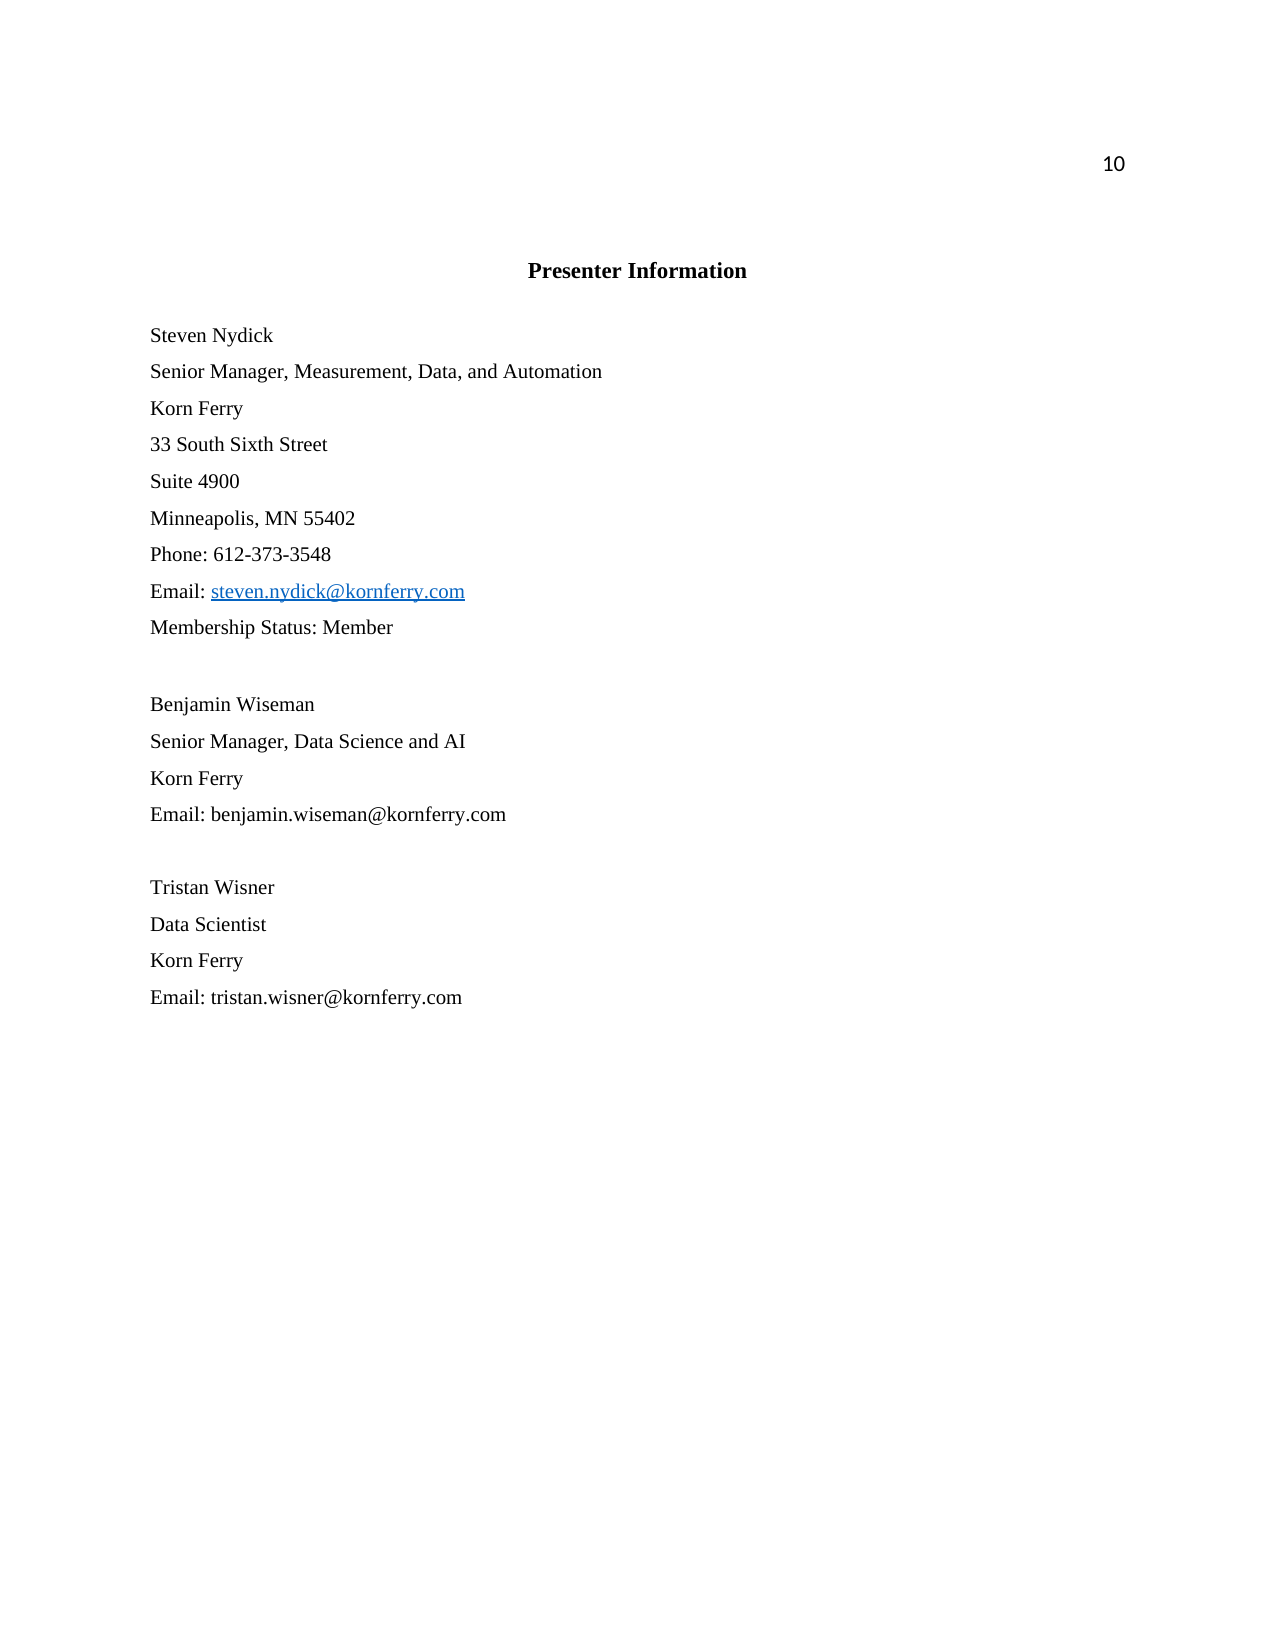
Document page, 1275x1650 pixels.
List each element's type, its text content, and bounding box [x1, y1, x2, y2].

text Benjamin Wiseman [150, 692, 1125, 716]
text Tristan Wisner [150, 875, 1125, 899]
text Presenter Information [150, 257, 1125, 284]
text Suite 4900 [150, 469, 1125, 493]
text Korn Ferry [150, 396, 1125, 420]
text Senior Manager, Measurement, Data, and Automation [150, 359, 1125, 383]
text Email: steven.nydick@kornferry.com [150, 579, 1125, 603]
text Senior Manager, Data Science and AI [150, 729, 1125, 753]
text Minneapolis, MN 55402 [150, 506, 1125, 529]
text Data Scientist [150, 912, 1125, 936]
text Email: benjamin.wiseman@kornferry.com [150, 802, 1125, 826]
text Korn Ferry [150, 765, 1125, 789]
text 33 South Sixth Street [150, 432, 1125, 456]
text Email: tristan.wisner@kornferry.com [150, 985, 1125, 1009]
text Korn Ferry [150, 948, 1125, 972]
text Phone: 612-373-3548 [150, 542, 1125, 566]
text Steven Nydick [150, 323, 1125, 347]
text Membership Status: Member [150, 615, 1125, 639]
